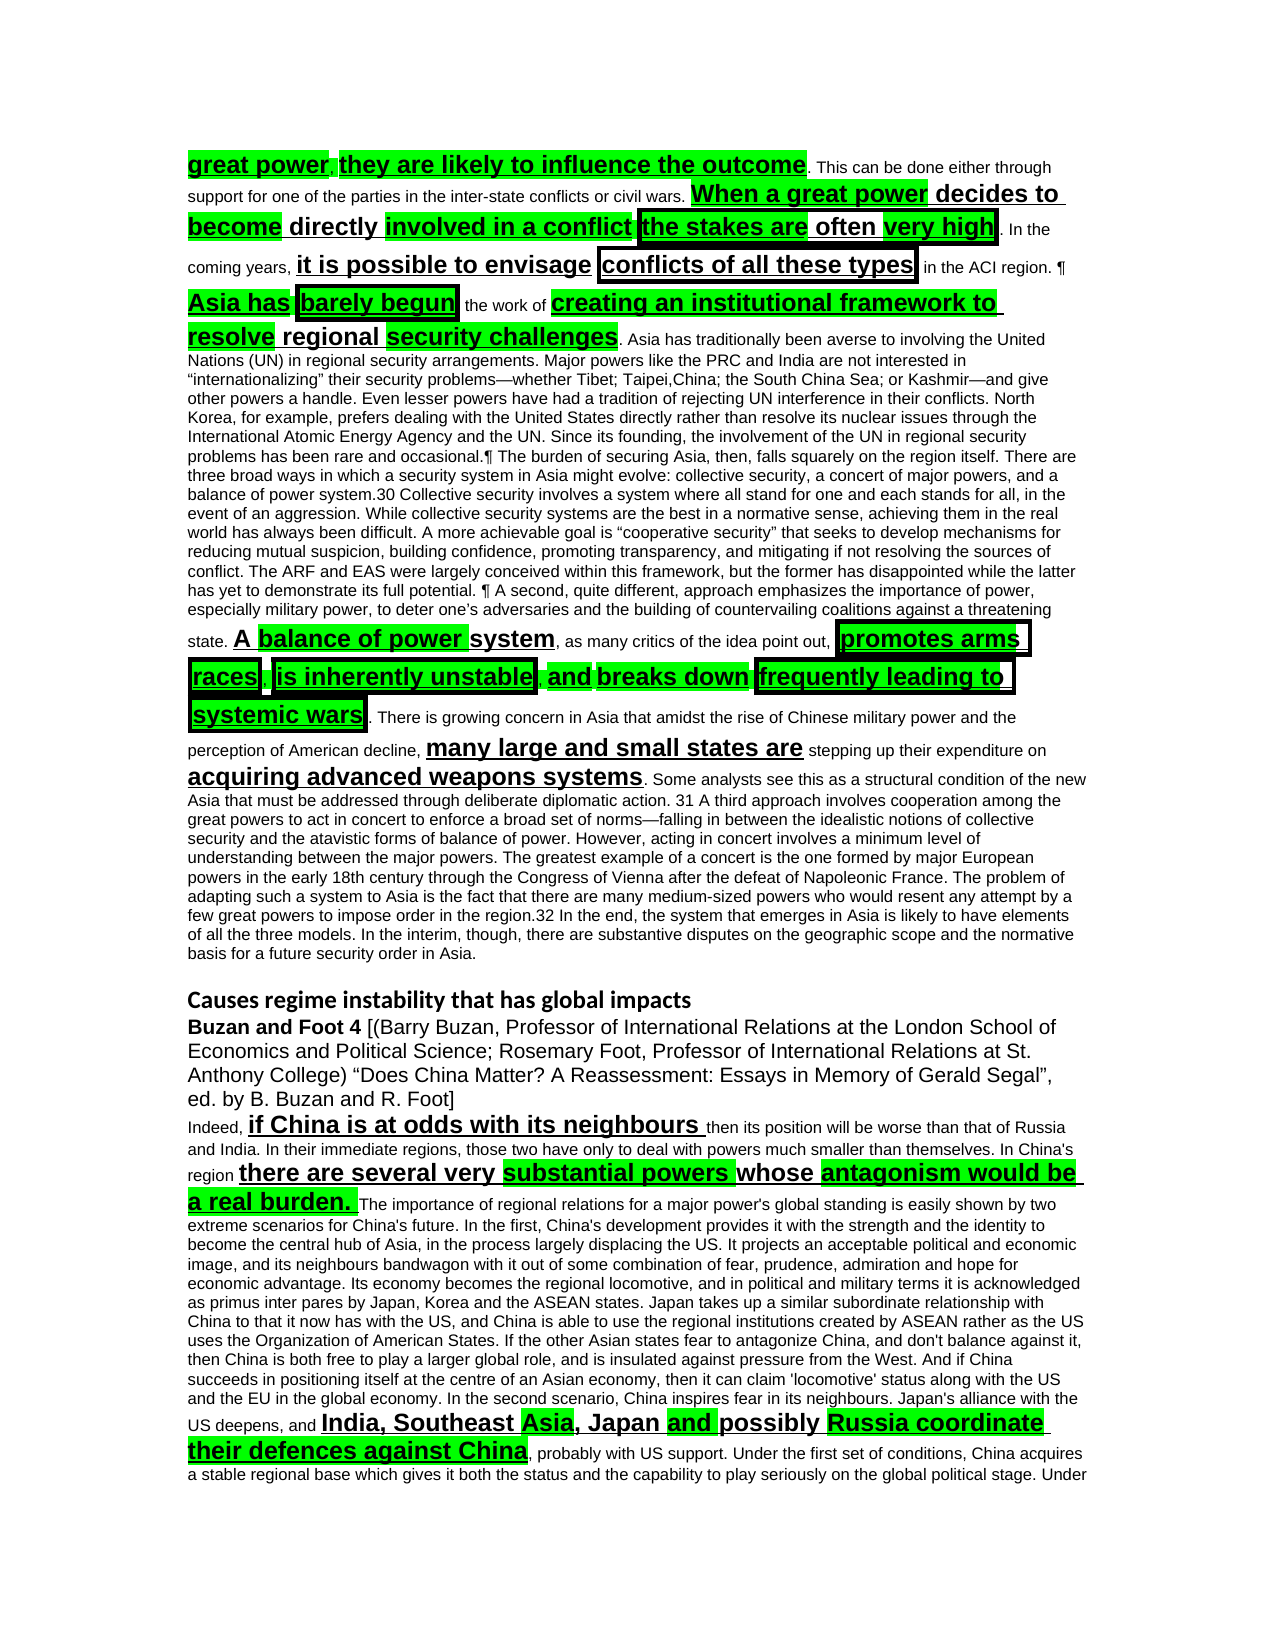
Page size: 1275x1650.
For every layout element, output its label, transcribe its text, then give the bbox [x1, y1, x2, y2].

subtitle Causes regime instability that has global impacts [187, 984, 1087, 1015]
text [187, 150, 1087, 963]
text Buzan and Foot 4 [(Barry Buzan, Professor of International Relations at the London School of Economics and Political Science; Rosemary Foot, Professor of International Relations at St. Anthony College) “Does China Matter? A Reassessment: Essays in Memory of Gerald Segal”, ed. by B. Buzan and R. Foot] [187, 1015, 1087, 1111]
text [187, 1111, 1087, 1484]
